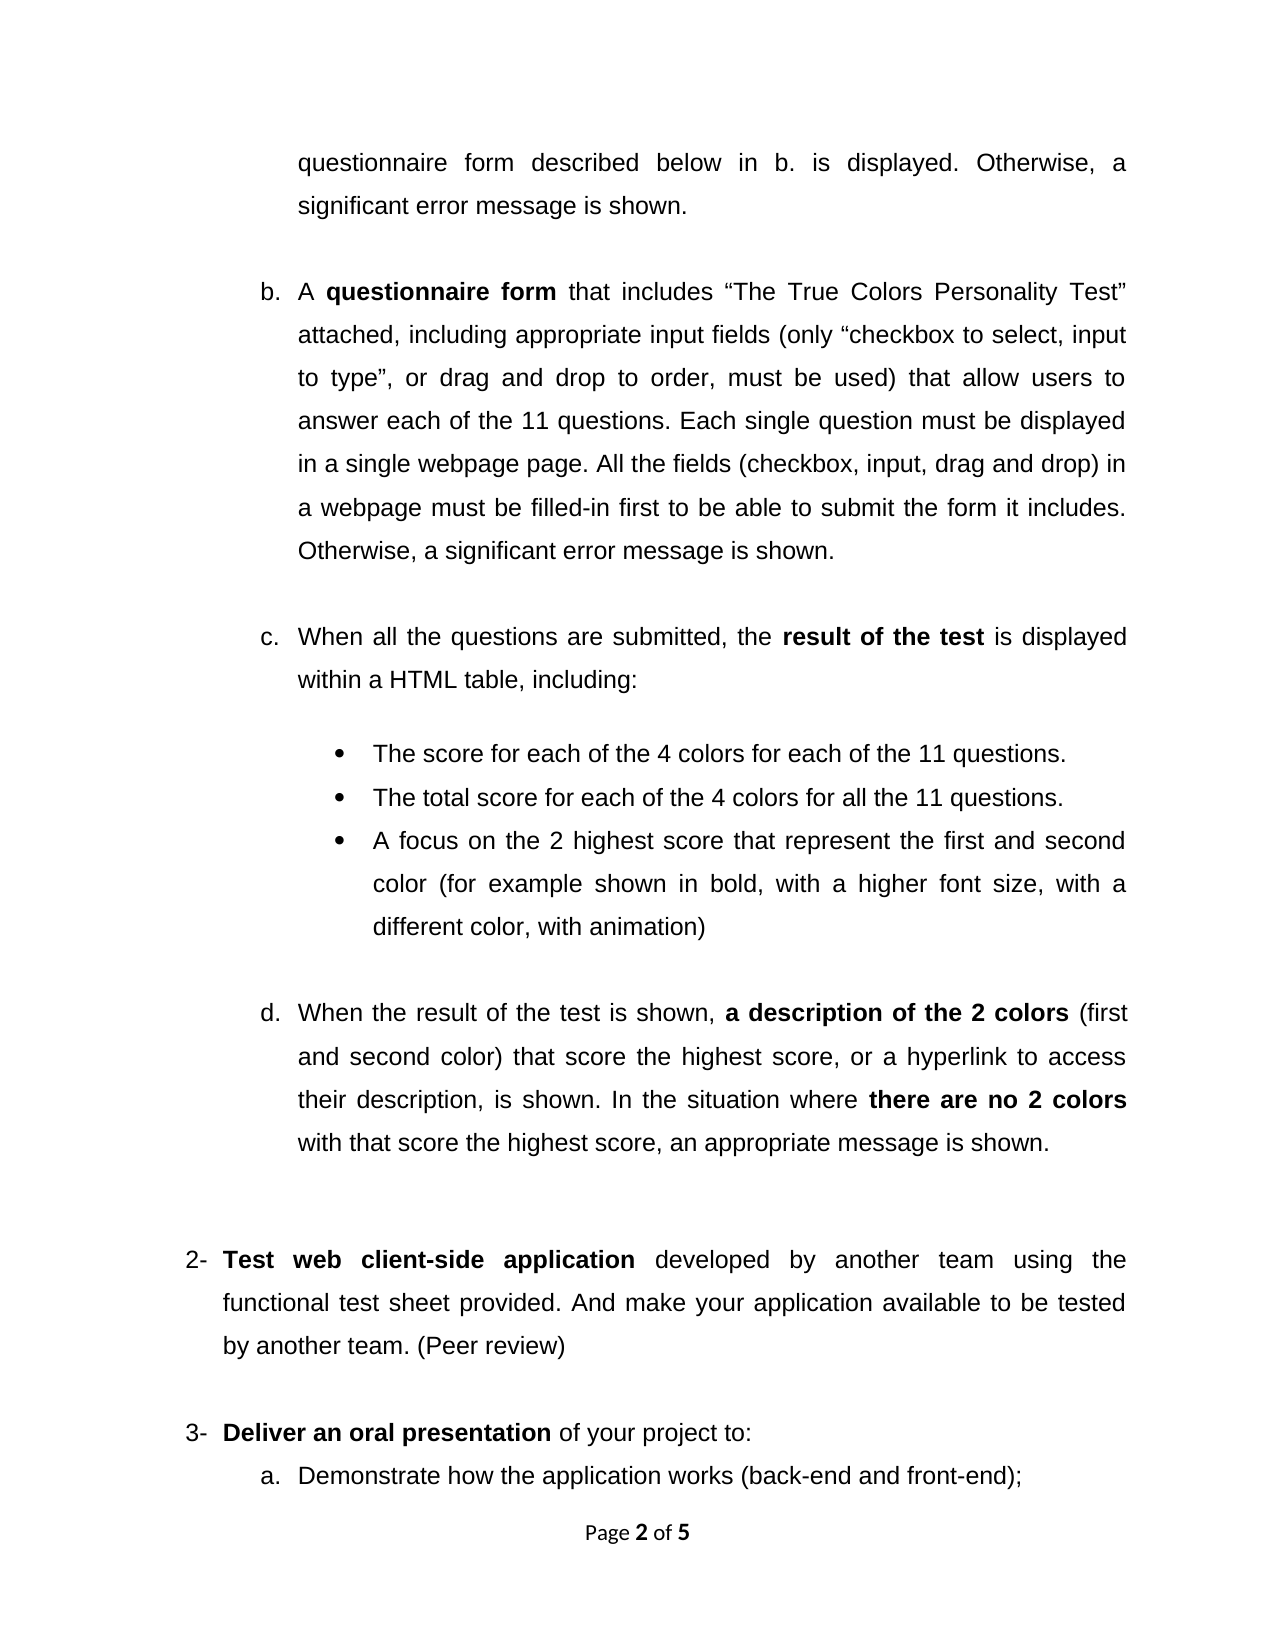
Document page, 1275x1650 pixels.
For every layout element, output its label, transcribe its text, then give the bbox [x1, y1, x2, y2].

list A focus on the 2 highest score that represent the first and second color (for example shown in bold, with a higher font size, with a different color, with animation) [335, 826, 1127, 941]
list Demonstrate how the application works (back-end and front-end); [260, 1461, 1127, 1489]
list The score for each of the 4 colors for each of the 11 questions. [335, 739, 1127, 768]
list When all the questions are submitted, the result of the test is displayed within a HTML table, including: [260, 622, 1127, 694]
list A questionnaire form that includes “The True Colors Personality Test” attached, including appropriate input fields (only “checkbox to select, input to type”, or drag and drop to order, must be used) that allow users to answer each of the 11 questions. Each single question must be displayed in a single webpage page. All the fields (checkbox, input, drag and drop) in a webpage must be filled-in first to be able to submit the form it includes. Otherwise, a significant error message is shown. [260, 277, 1127, 564]
list The total score for each of the 4 colors for all the 11 questions. [335, 782, 1127, 811]
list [260, 148, 1127, 219]
list Deliver an oral presentation of your project to: [185, 1417, 1127, 1446]
list Test web client-side application developed by another team using the functional test sheet provided. And make your application available to be tested by another team. (Peer review) [185, 1245, 1127, 1360]
list When the result of the test is shown, a description of the 2 colors (first and second color) that score the highest score, or a hyperlink to access their description, is shown. In the situation where there are no 2 colors with that score the highest score, an appropriate message is shown. [260, 998, 1127, 1156]
